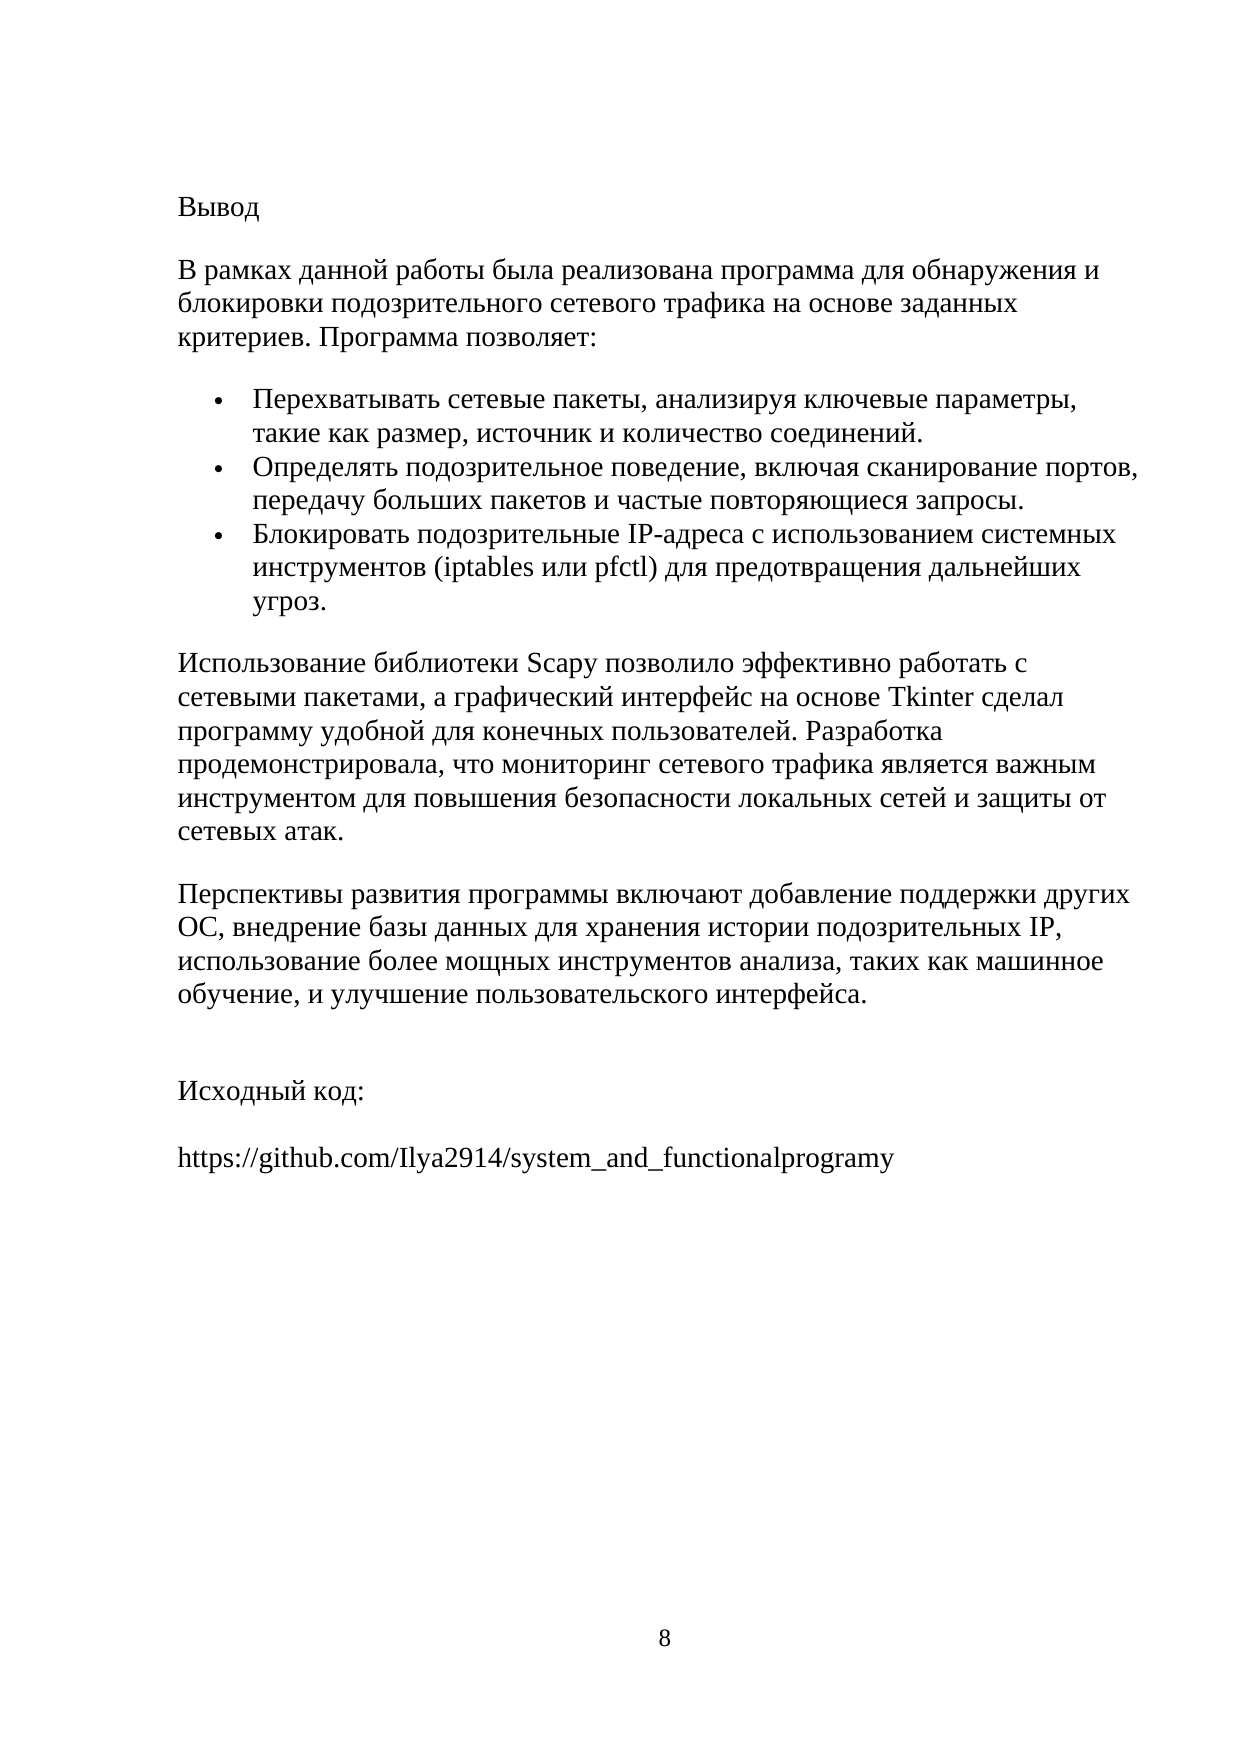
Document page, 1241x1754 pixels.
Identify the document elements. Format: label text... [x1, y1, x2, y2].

text Вывод [177, 189, 1152, 223]
text Использование библиотеки Scapy позволило эффективно работать с сетевыми пакетами, а графический интерфейс на основе Tkinter сделал программу удобной для конечных пользователей. Разработка продемонстрировала, что мониторинг сетевого трафика является важным инструментом для повышения безопасности локальных сетей и защиты от сетевых атак. [177, 646, 1152, 847]
list Перехватывать сетевые пакеты, анализируя ключевые параметры, такие как размер, источник и количество соединений. [215, 382, 1152, 449]
list Блокировать подозрительные IP-адреса с использованием системных инструментов (iptables или pfctl) для предотвращения дальнейших угроз. [215, 516, 1152, 616]
text https://github.com/Ilya2914/system_and_functionalprogramy [177, 1140, 1152, 1173]
text В рамках данной работы была реализована программа для обнаружения и блокировки подозрительного сетевого трафика на основе заданных критериев. Программа позволяет: [177, 252, 1152, 352]
list Определять подозрительное поведение, включая сканирование портов, передачу больших пакетов и частые повторяющиеся запросы. [215, 449, 1152, 516]
text Перспективы развития программы включают добавление поддержки других ОС, внедрение базы данных для хранения истории подозрительных IP, использование более мощных инструментов анализа, таких как машинное обучение, и улучшение пользовательского интерфейса. [177, 876, 1152, 1010]
text Исходный код: [177, 1073, 1152, 1106]
